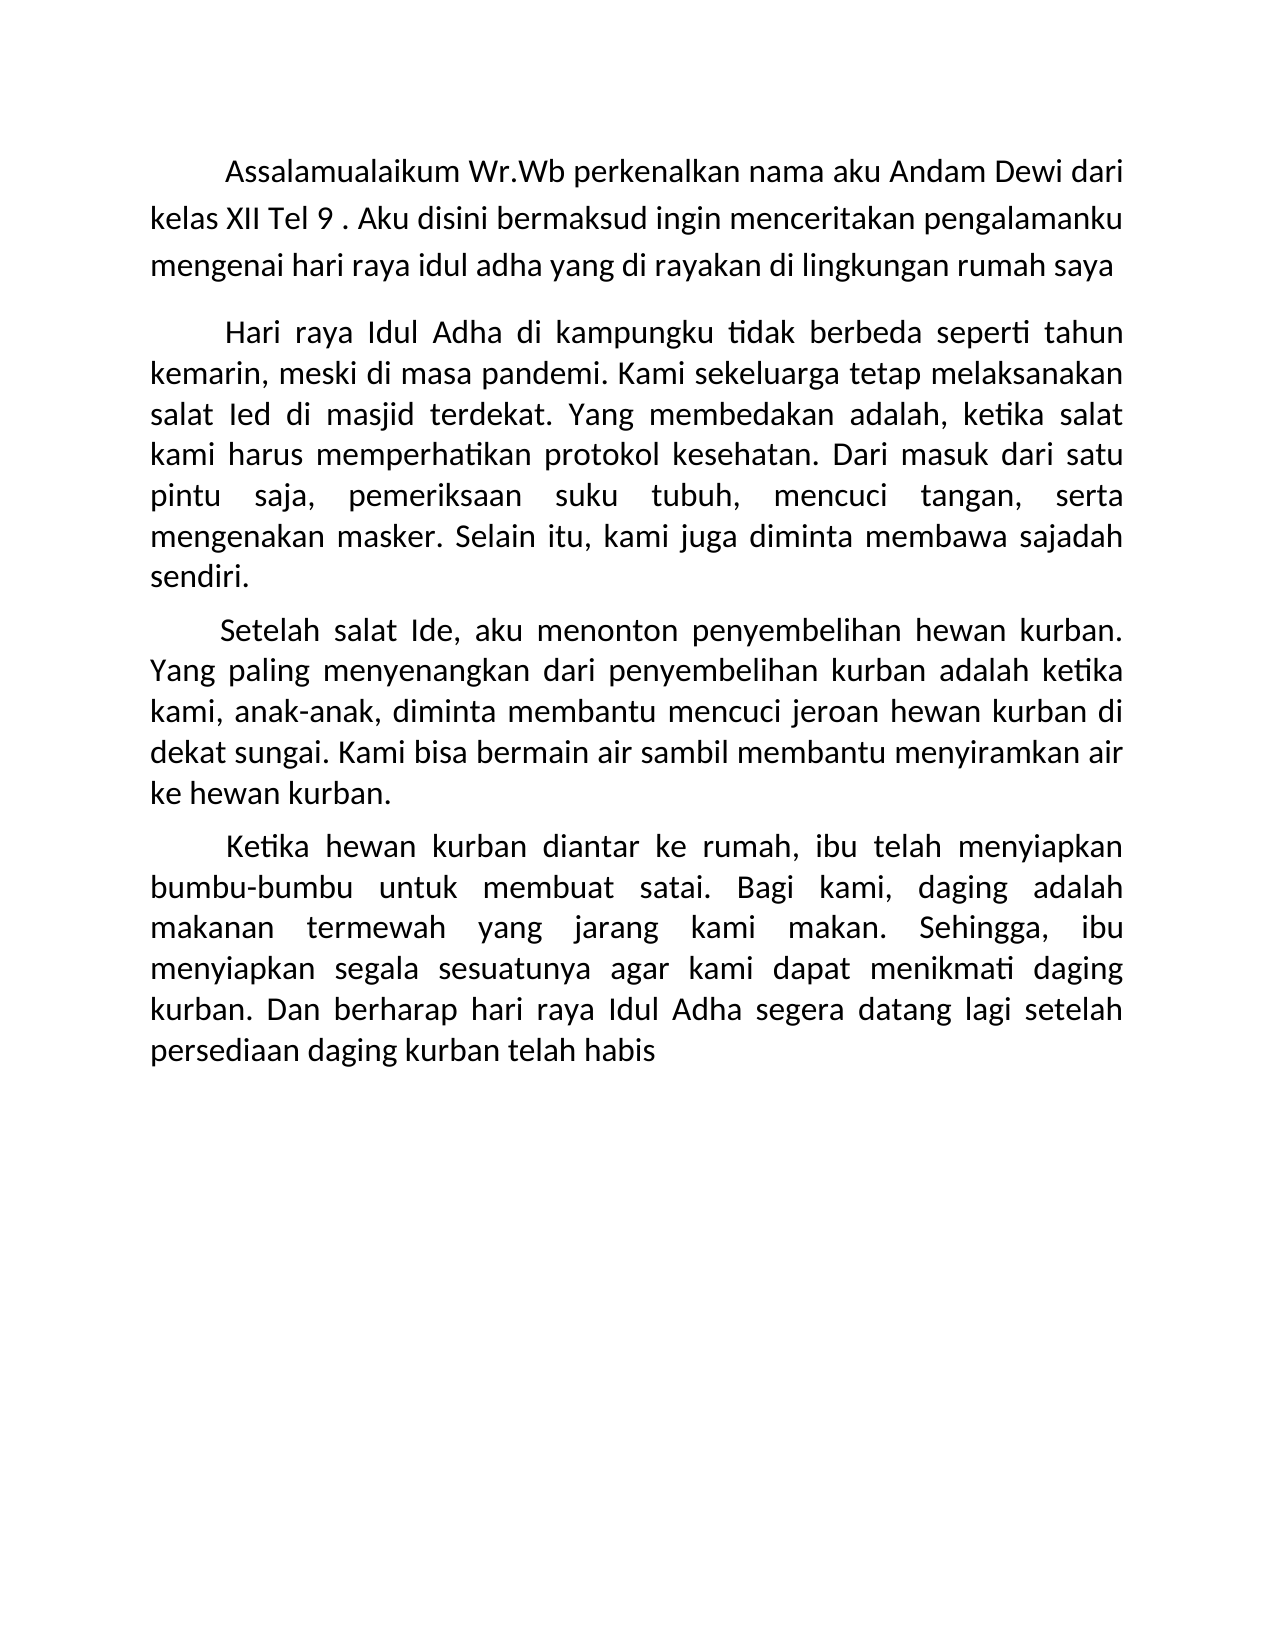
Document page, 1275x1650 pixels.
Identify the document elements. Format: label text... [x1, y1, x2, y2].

text Hari raya Idul Adha di kampungku tidak berbeda seperti tahun kemarin, meski di masa pandemi. Kami sekeluarga tetap melaksanakan salat Ied di masjid terdekat. Yang membedakan adalah, ketika salat kami harus memperhatikan protokol kesehatan. Dari masuk dari satu pintu saja, pemeriksaan suku tubuh, mencuci tangan, serta mengenakan masker. Selain itu, kami juga diminta membawa sajadah sendiri. [150, 311, 1125, 596]
text Setelah salat Ide, aku menonton penyembelihan hewan kurban. Yang paling menyenangkan dari penyembelihan kurban adalah ketika kami, anak-anak, diminta membantu mencuci jeroan hewan kurban di dekat sungai. Kami bisa bermain air sambil membantu menyiramkan air ke hewan kurban. [150, 609, 1125, 812]
text Assalamualaikum Wr.Wb perkenalkan nama aku Andam Dewi dari kelas XII Tel 9 . Aku disini bermaksud ingin menceritakan pengalamanku mengenai hari raya idul adha yang di rayakan di lingkungan rumah saya [150, 150, 1125, 284]
text Ketika hewan kurban diantar ke rumah, ibu telah menyiapkan bumbu-bumbu untuk membuat satai. Bagi kami, daging adalah makanan termewah yang jarang kami makan. Sehingga, ibu menyiapkan segala sesuatunya agar kami dapat menikmati daging kurban. Dan berharap hari raya Idul Adha segera datang lagi setelah persediaan daging kurban telah habis [150, 825, 1125, 1069]
